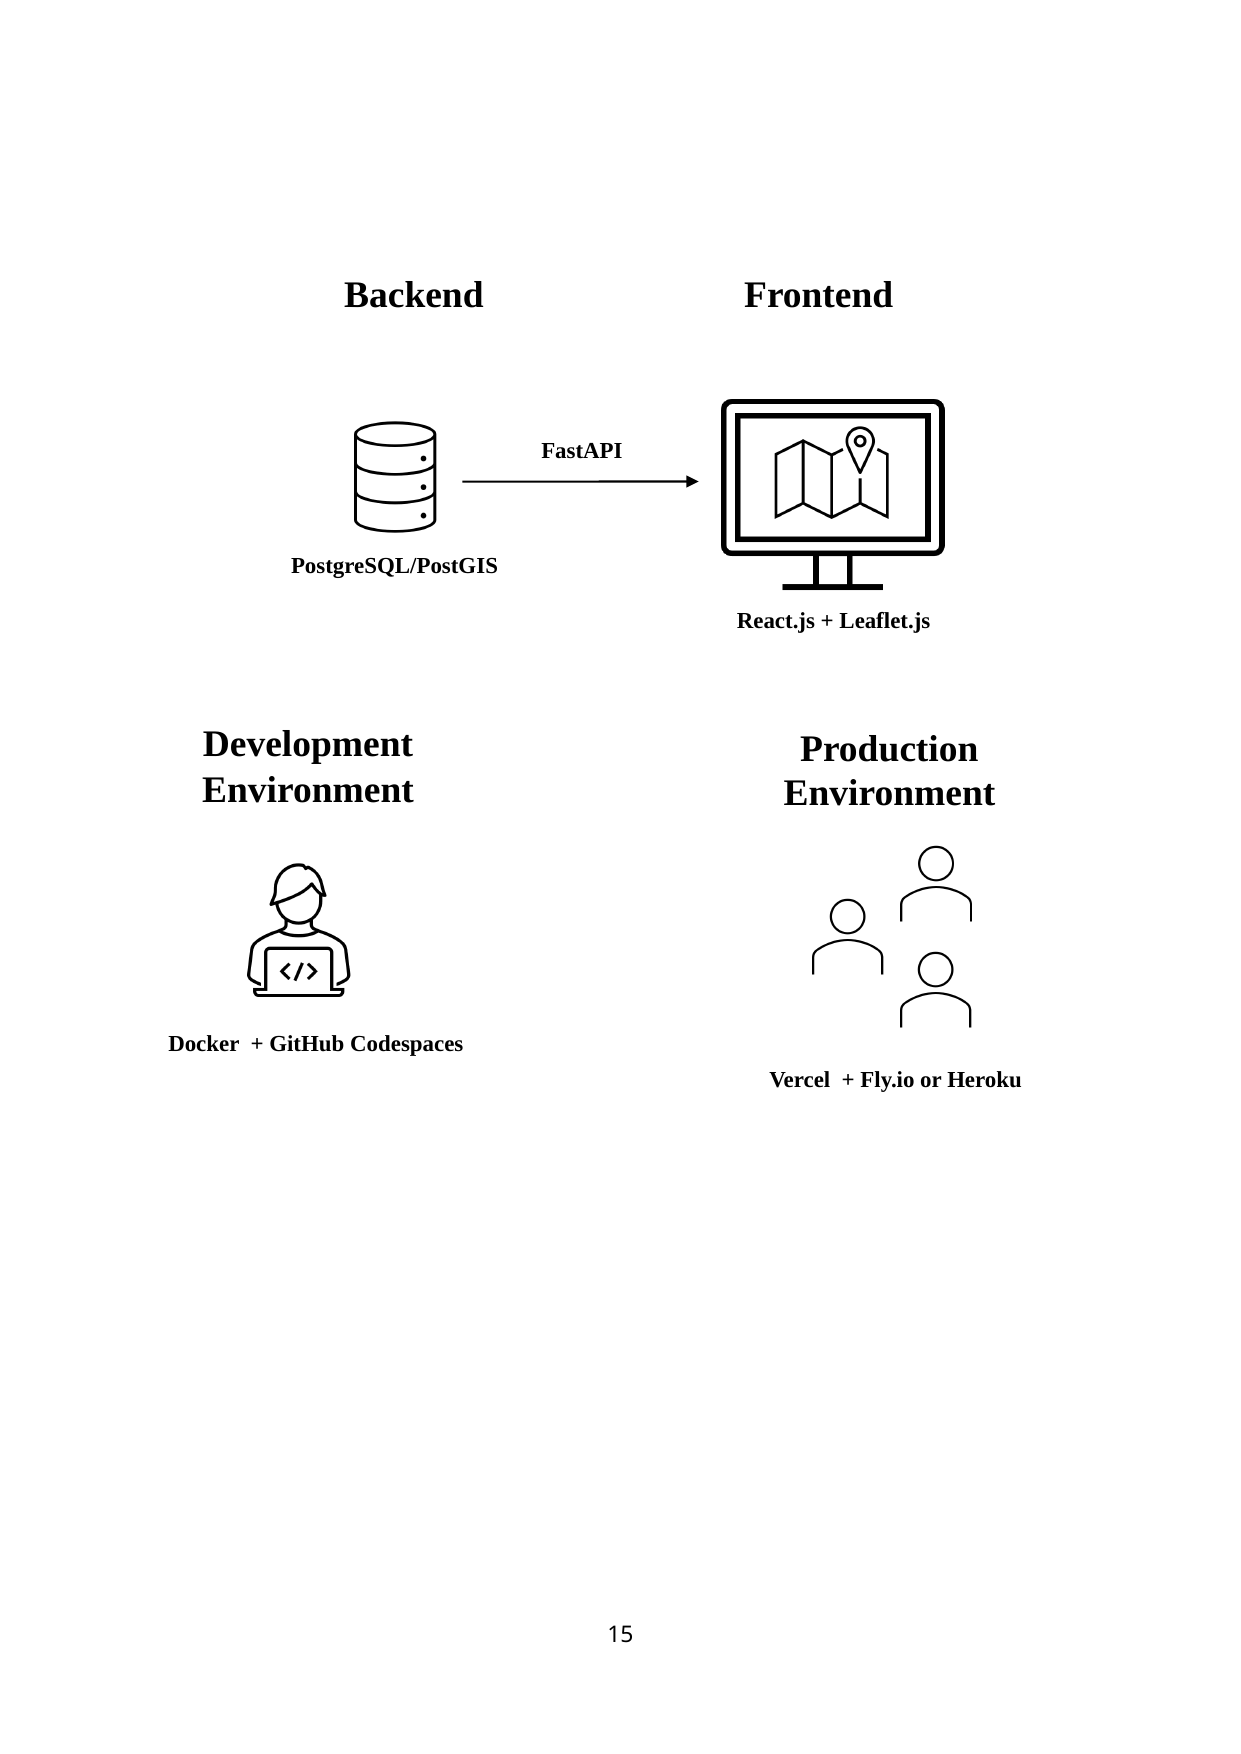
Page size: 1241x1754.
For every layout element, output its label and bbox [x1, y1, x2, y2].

picture [327, 407, 463, 544]
picture [794, 830, 990, 1043]
picture [223, 849, 374, 1000]
picture [698, 359, 967, 629]
